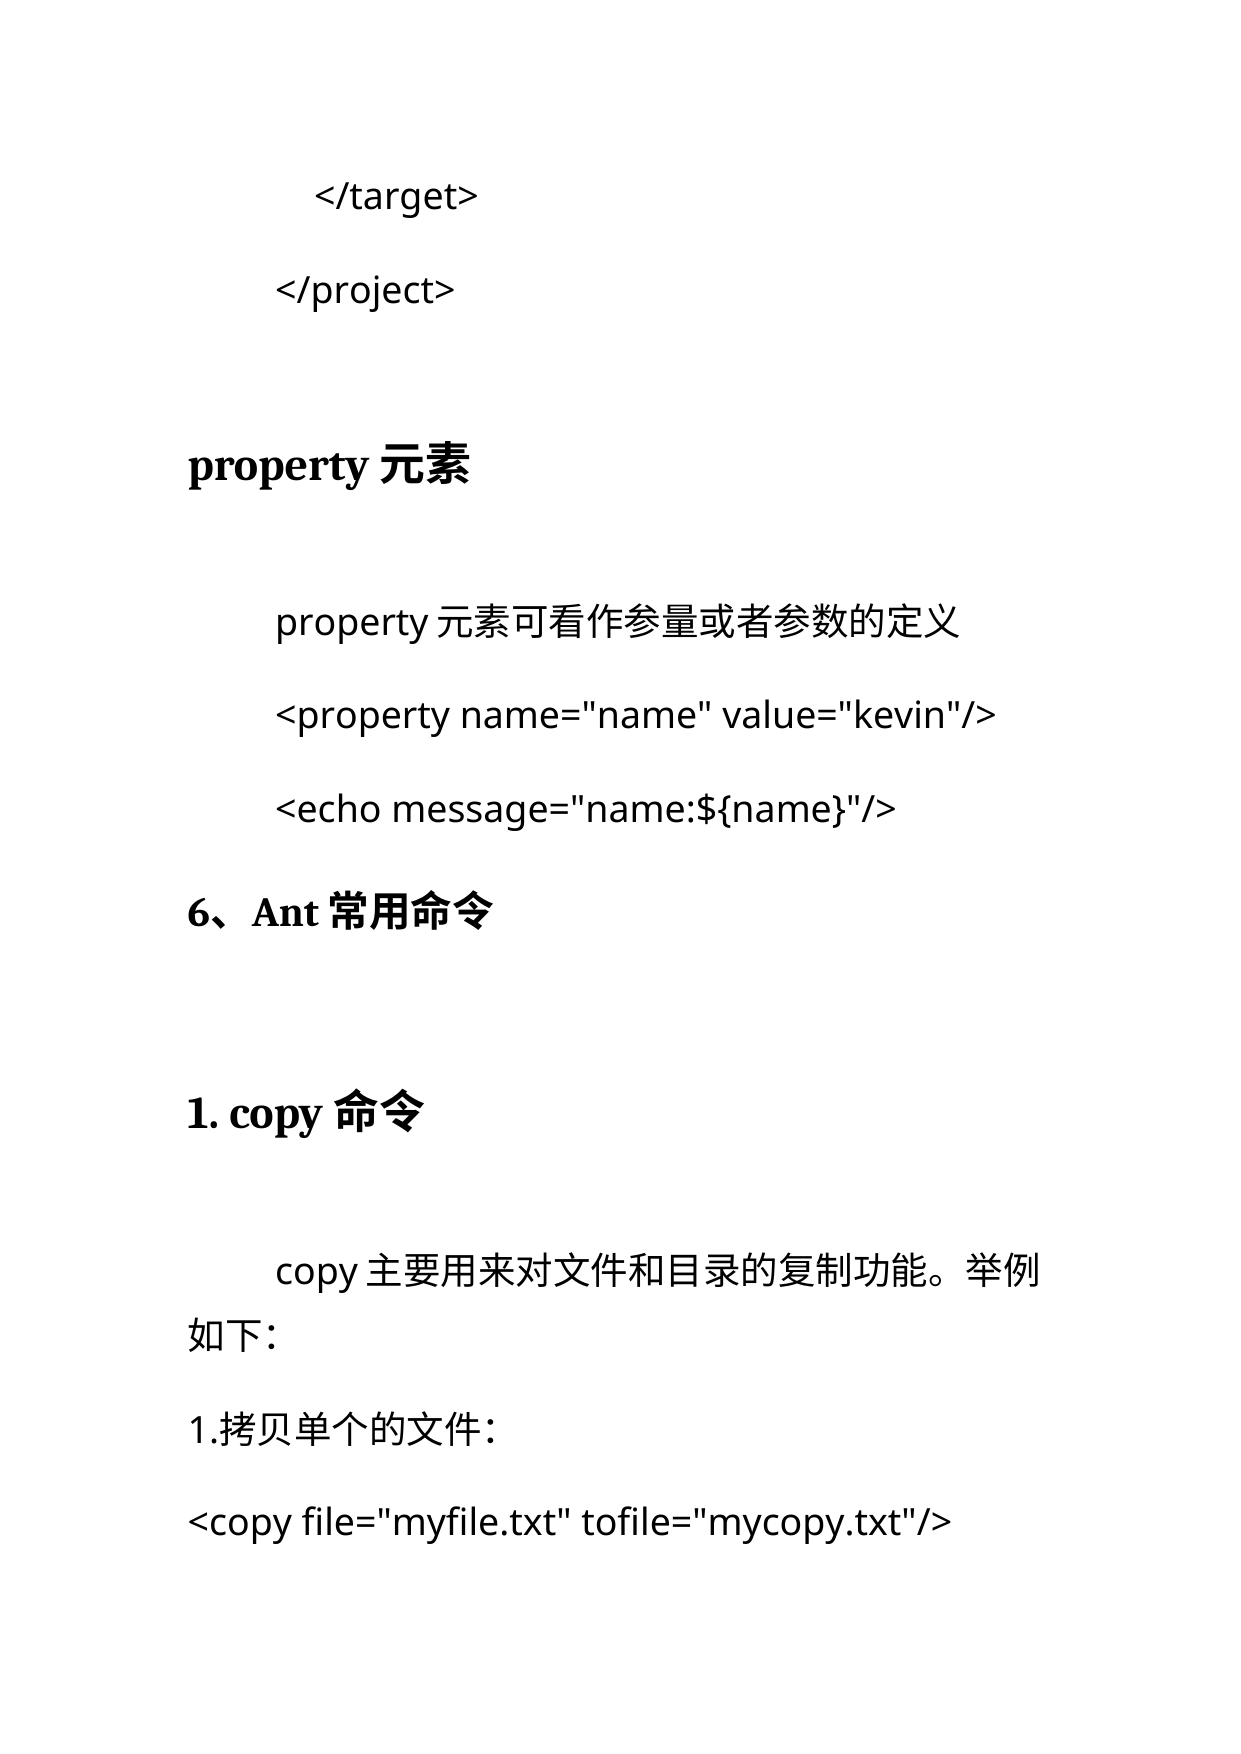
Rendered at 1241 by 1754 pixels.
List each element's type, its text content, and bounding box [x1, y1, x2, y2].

subtitle property 元素 [187, 412, 1053, 509]
text 1.拷贝单个的文件： [187, 1394, 1053, 1459]
text property元素可看作参量或者参数的定义 [187, 587, 1053, 652]
subtitle 1. copy 命令 [187, 1060, 1053, 1158]
text </project> [187, 256, 1053, 321]
text <copy file="myfile.txt" tofile="mycopy.txt"/> [187, 1489, 1053, 1554]
subtitle 6、Ant常用命令 [187, 876, 1053, 941]
text <property name="name" value="kevin"/> [187, 681, 1053, 746]
text <echo message="name:${name}"/> [187, 775, 1053, 840]
text </target> [187, 162, 1053, 227]
text copy主要用来对文件和目录的复制功能。举例如下： [187, 1235, 1053, 1365]
